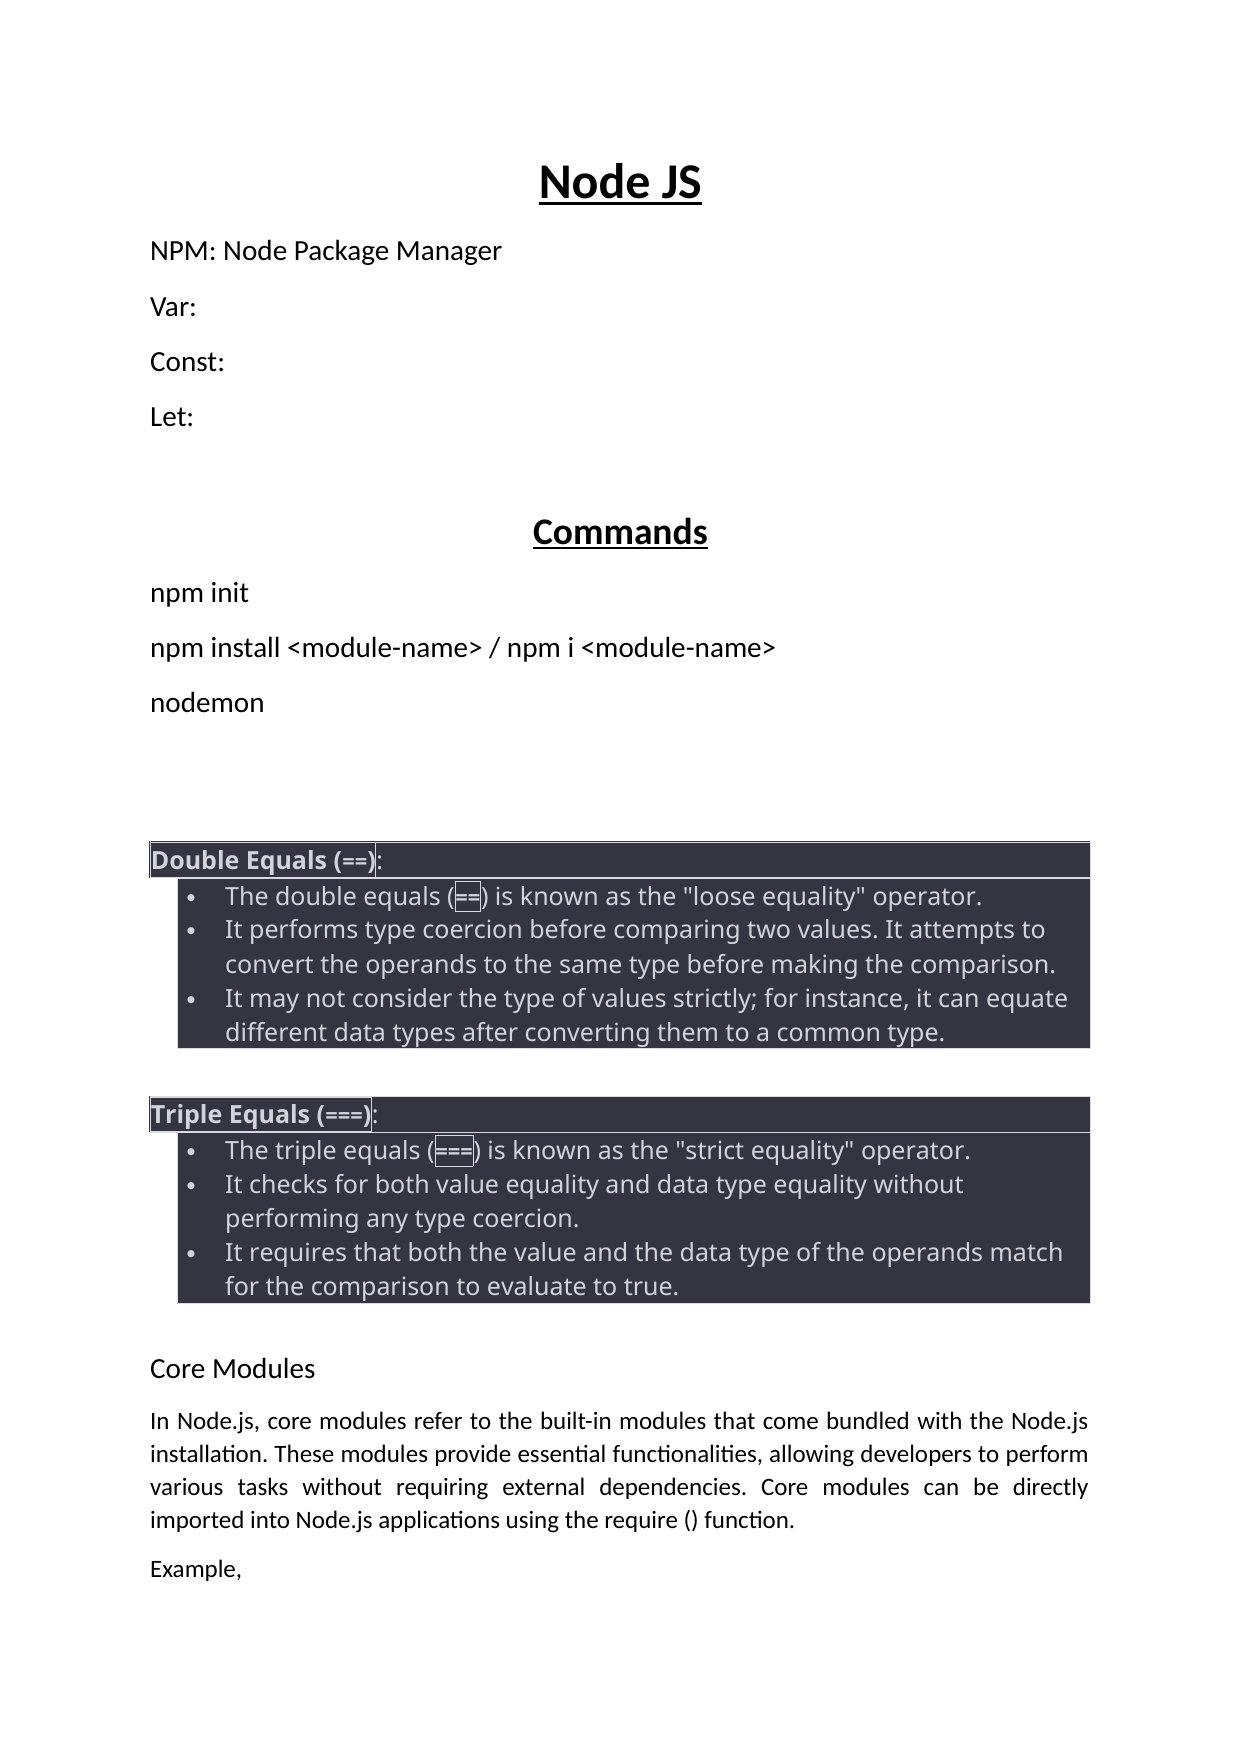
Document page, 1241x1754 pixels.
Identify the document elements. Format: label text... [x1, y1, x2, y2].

list The double equals (==) is known as the "loose equality" operator. [178, 879, 1090, 912]
text Const: [150, 343, 1090, 378]
text npm install <module-name> / npm i <module-name> [150, 629, 1090, 665]
text Commands [150, 508, 1090, 554]
list It checks for both value equality and data type equality without performing any type coercion. [178, 1166, 1090, 1234]
text NPM: Node Package Manager [150, 232, 1090, 268]
text nodemon [150, 684, 1090, 720]
list The triple equals (===) is known as the "strict equality" operator. [178, 1133, 1090, 1166]
text Var: [150, 288, 1090, 323]
text Example, [150, 1554, 1090, 1584]
list It requires that both the value and the data type of the operands match for the comparison to evaluate to true. [178, 1234, 1090, 1303]
text Double Equals (==): [151, 843, 375, 877]
text Double Equals (==): [376, 843, 1090, 877]
text Node JS [150, 150, 1090, 211]
text npm init [150, 574, 1090, 610]
text Triple Equals (===): [151, 1098, 371, 1131]
list It performs type coercion before comparing two values. It attempts to convert the operands to the same type before making the comparison. [178, 912, 1090, 980]
text In Node.js, core modules refer to the built-in modules that come bundled with the Node.js installation. These modules provide essential functionalities, allowing developers to perform various tasks without requiring external dependencies. Core modules can be directly imported into Node.js applications using the require () function. [150, 1405, 1090, 1534]
list It may not consider the type of values strictly; for instance, it can equate different data types after converting them to a common type. [178, 980, 1090, 1048]
text Core Modules [150, 1350, 1090, 1386]
text Let: [150, 398, 1090, 433]
text Triple Equals (===): [372, 1097, 1090, 1132]
